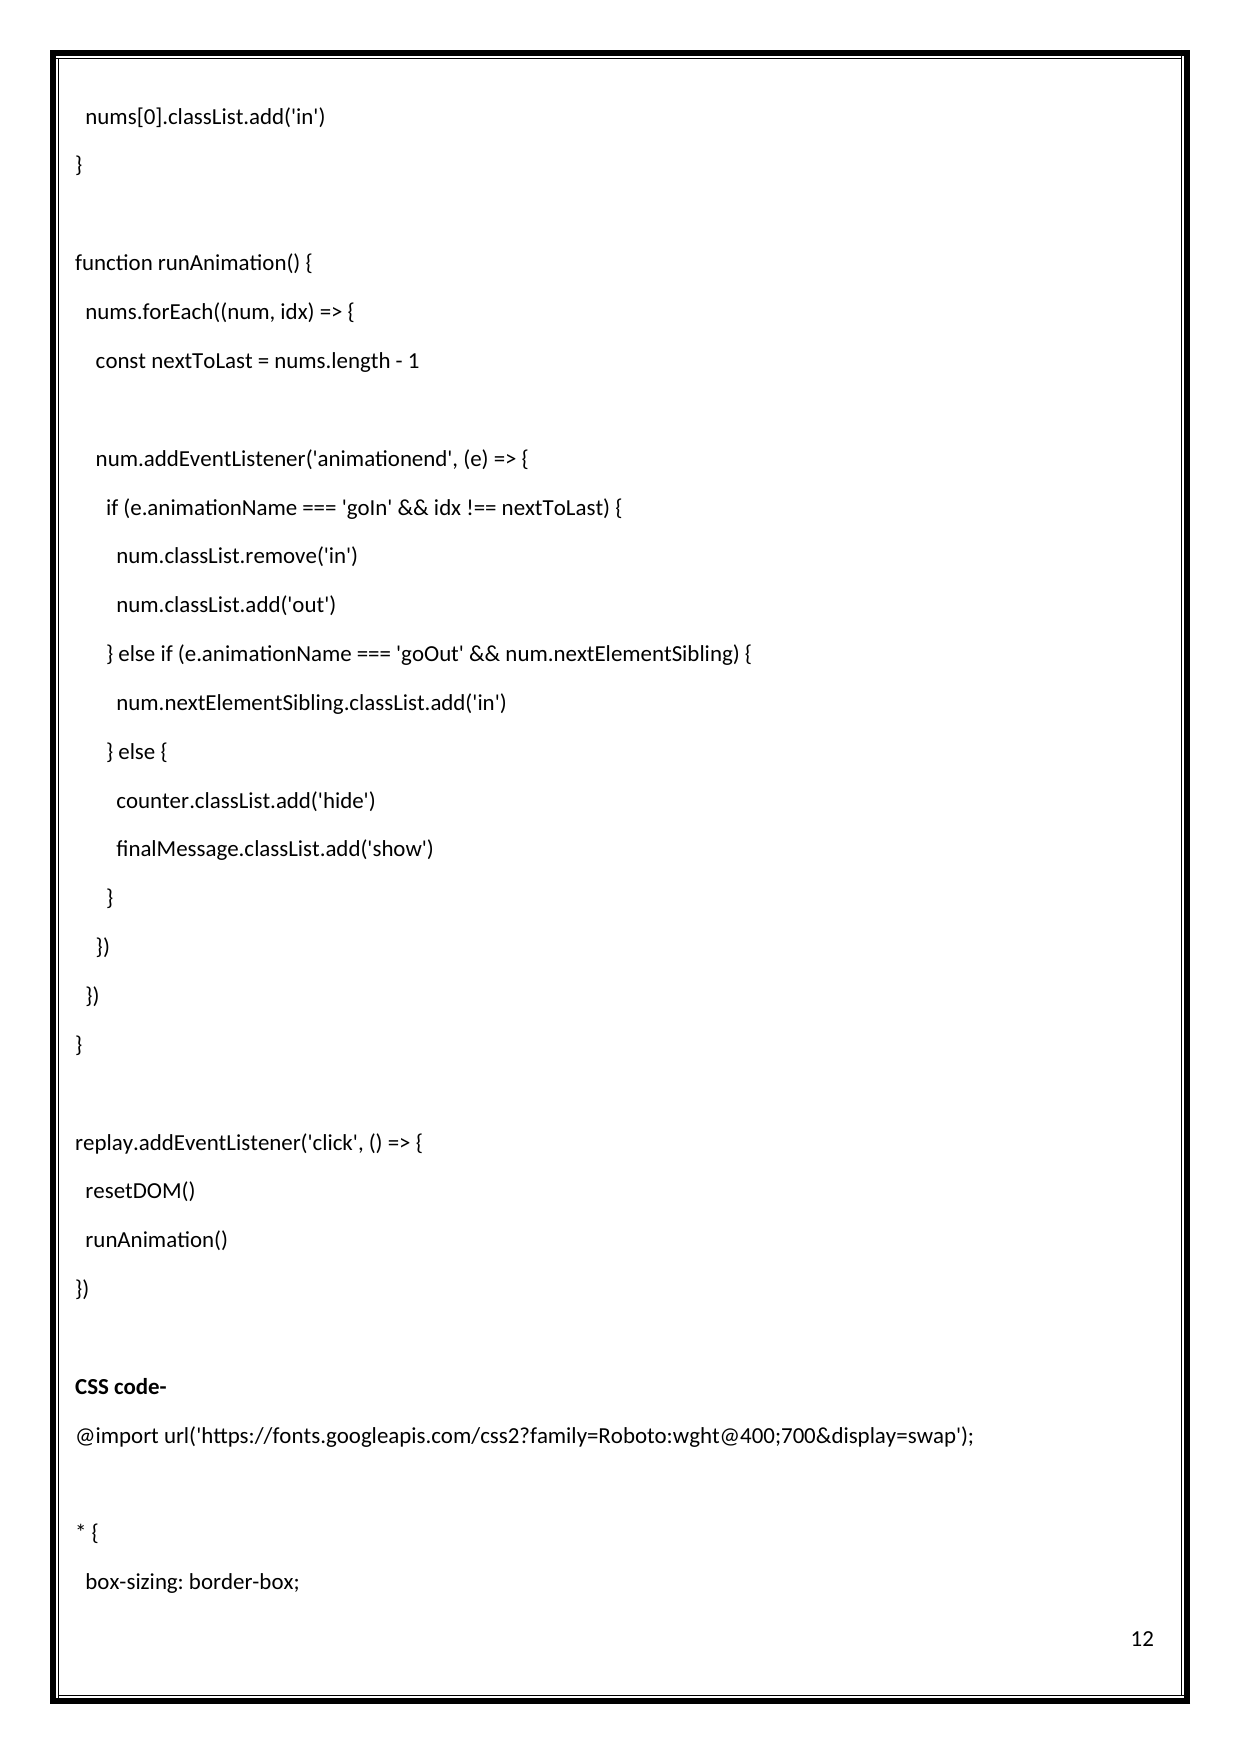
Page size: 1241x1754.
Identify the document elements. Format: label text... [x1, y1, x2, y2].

text }) [75, 1274, 1165, 1302]
text @import url('https://fonts.googleapis.com/css2?family=Roboto:wght@400;700&display=swap'); [75, 1421, 1165, 1449]
text num.classList.add('out') [75, 590, 1165, 618]
text const nextToLast = nums.length - 1 [75, 346, 1165, 374]
text } else if (e.animationName === 'goOut' && num.nextElementSibling) { [75, 639, 1165, 667]
text }) [75, 932, 1165, 960]
text num.classList.remove('in') [75, 541, 1165, 569]
text counter.classList.add('hide') [75, 786, 1165, 814]
text }) [75, 981, 1165, 1009]
text if (e.animationName === 'goIn' && idx !== nextToLast) { [75, 493, 1165, 521]
text nums[0].classList.add('in') [75, 102, 1165, 130]
text replay.addEventListener('click', () => { [75, 1128, 1165, 1156]
text runAnimation() [75, 1225, 1165, 1253]
text num.nextElementSibling.classList.add('in') [75, 688, 1165, 716]
text } [75, 1030, 1165, 1058]
text CSS code- [75, 1372, 1165, 1400]
text nums.forEach((num, idx) => { [75, 297, 1165, 325]
text * { [75, 1518, 1165, 1547]
text } [75, 151, 1165, 179]
text } else { [75, 737, 1165, 765]
text num.addEventListener('animationend', (e) => { [75, 444, 1165, 472]
text } [75, 883, 1165, 911]
text function runAnimation() { [75, 248, 1165, 276]
text resetDOM() [75, 1177, 1165, 1204]
text finalMessage.classList.add('show') [75, 834, 1165, 863]
text box-sizing: border-box; [75, 1567, 1165, 1595]
